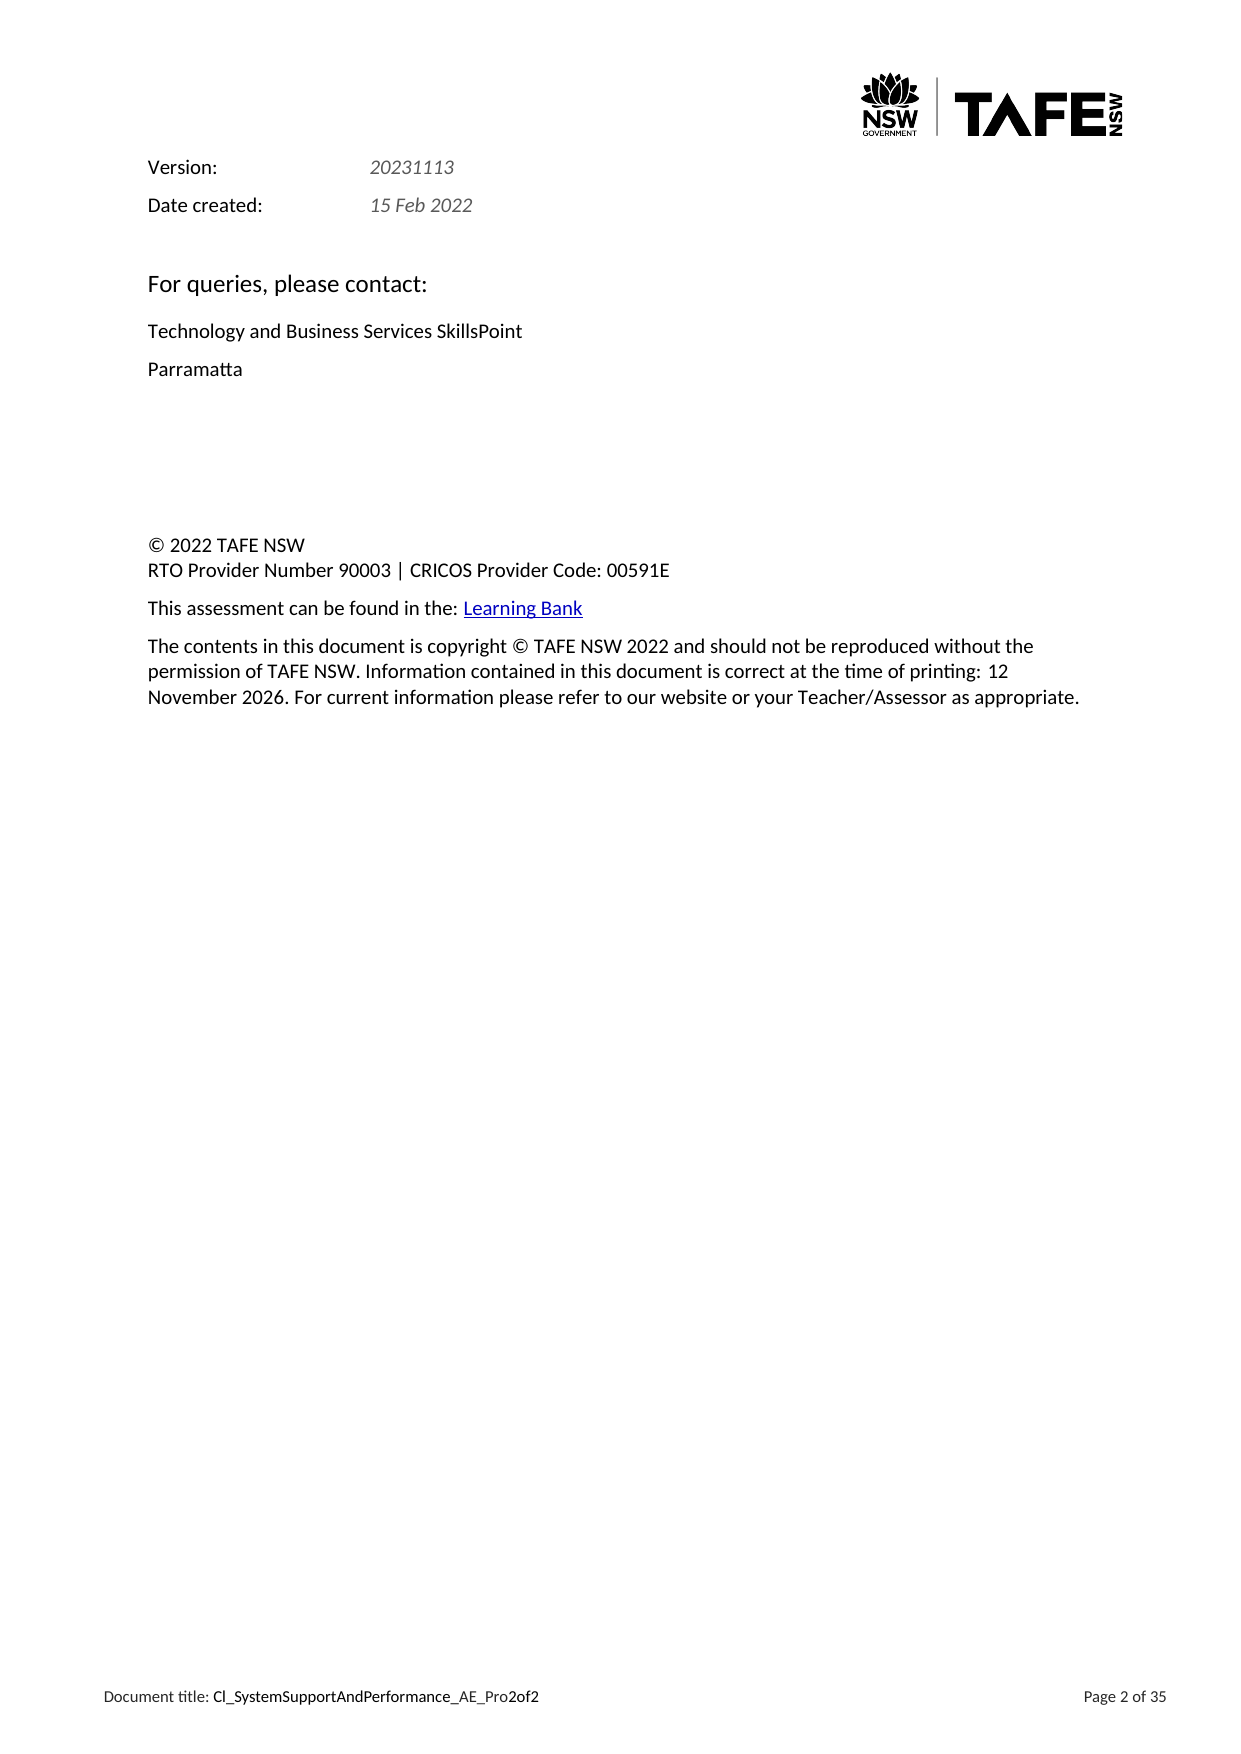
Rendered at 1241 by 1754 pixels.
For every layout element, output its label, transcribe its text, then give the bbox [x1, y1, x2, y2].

text © 2022 TAFE NSW RTO Provider Number 90003 | CRICOS Provider Code: 00591E [148, 532, 1092, 583]
text Date created: 15 Feb 2022 [148, 192, 1092, 217]
text Version: 20231113 [148, 154, 1092, 179]
text This assessment can be found in the: Learning Bank [148, 595, 1092, 621]
text Technology and Business Services SkillsPoint [148, 318, 1092, 344]
text For queries, please contact: [148, 268, 1092, 298]
text Parramatta [148, 356, 1092, 382]
text The contents in this document is copyright © TAFE NSW 2022 and should not be reproduced without the permission of TAFE NSW. Information contained in this document is correct at the time of printing: 23 September 2024. For current information please refer to our website or your Teacher/Assessor as appropriate. [148, 633, 1092, 709]
picture [861, 71, 1123, 137]
